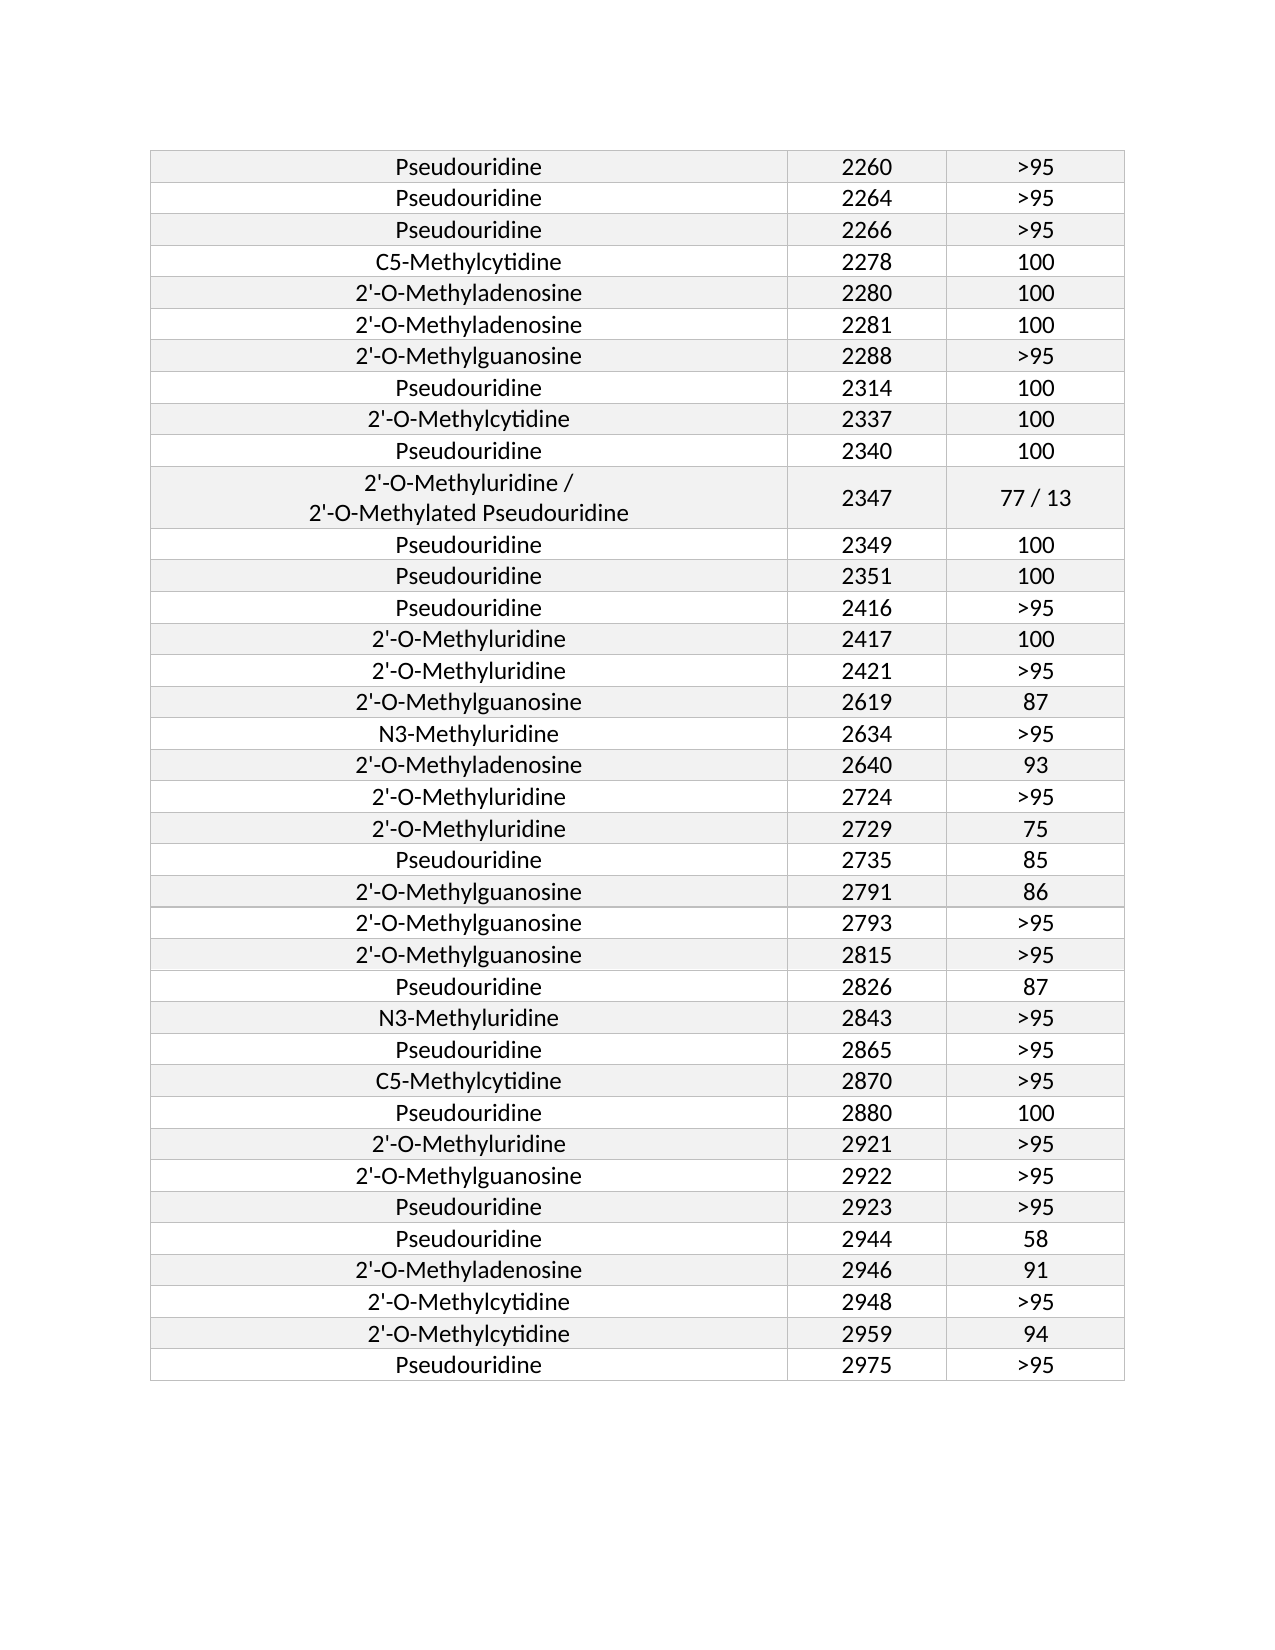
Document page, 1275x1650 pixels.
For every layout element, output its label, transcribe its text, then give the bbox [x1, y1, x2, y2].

table_cell Pseudouridine [151, 1097, 787, 1127]
table_cell Pseudouridine [151, 435, 787, 466]
table_cell 2826 [788, 971, 946, 1001]
table_cell 2959 [788, 1318, 946, 1348]
table_cell 100 [947, 1097, 1124, 1127]
table_cell 2634 [788, 718, 946, 749]
table_cell 100 [947, 529, 1124, 559]
table_cell 2948 [788, 1286, 946, 1317]
table_cell >95 [947, 718, 1124, 749]
table_cell 58 [947, 1223, 1124, 1254]
table_cell 2'-O-Methylcytidine [151, 404, 787, 434]
table_cell 2'-O-Methylcytidine [151, 1318, 787, 1348]
table_cell 2416 [788, 592, 946, 622]
table_cell 94 [947, 1318, 1124, 1348]
table_cell Pseudouridine [151, 1349, 787, 1380]
table_cell 2260 [788, 151, 946, 182]
table_cell 100 [947, 624, 1124, 654]
table_cell >95 [947, 939, 1124, 969]
table_cell 2264 [788, 183, 946, 213]
table_cell 2'-O-Methylcytidine [151, 1286, 787, 1317]
table_cell >95 [947, 1065, 1124, 1096]
table_cell N3-Methyluridine [151, 718, 787, 749]
table_cell 2843 [788, 1002, 946, 1033]
table_cell 2735 [788, 844, 946, 875]
table_cell 77 / 13 [947, 467, 1124, 528]
table_cell Pseudouridine [151, 971, 787, 1001]
table_cell 2975 [788, 1349, 946, 1380]
table_cell 2724 [788, 781, 946, 812]
table_cell 2'-O-Methyluridine / 2'-O-Methylated Pseudouridine [151, 467, 787, 528]
table_cell 2'-O-Methyluridine [151, 813, 787, 843]
table_cell 2619 [788, 687, 946, 717]
table_cell 2340 [788, 435, 946, 466]
table_cell 2921 [788, 1129, 946, 1159]
table_cell 2349 [788, 529, 946, 559]
table_cell 2865 [788, 1034, 946, 1064]
table_cell 2640 [788, 750, 946, 780]
table_cell 91 [947, 1255, 1124, 1285]
table_cell Pseudouridine [151, 1034, 787, 1064]
table_cell 100 [947, 560, 1124, 591]
table_cell Pseudouridine [151, 1192, 787, 1222]
table_cell >95 [947, 1160, 1124, 1191]
table_cell 2337 [788, 404, 946, 434]
table_cell Pseudouridine [151, 183, 787, 213]
table_cell >95 [947, 781, 1124, 812]
table_cell 2791 [788, 876, 946, 906]
table_cell >95 [947, 1286, 1124, 1317]
table_cell 2'-O-Methyladenosine [151, 309, 787, 339]
table_cell 2'-O-Methyladenosine [151, 1255, 787, 1285]
table_cell 2'-O-Methylguanosine [151, 908, 787, 938]
table_cell 2'-O-Methylguanosine [151, 687, 787, 717]
table_cell Pseudouridine [151, 1223, 787, 1254]
table_cell Pseudouridine [151, 529, 787, 559]
table_cell Pseudouridine [151, 214, 787, 245]
table_cell 2'-O-Methylguanosine [151, 876, 787, 906]
table_cell >95 [947, 340, 1124, 371]
table_cell 2944 [788, 1223, 946, 1254]
table_cell >95 [947, 151, 1124, 182]
table_cell >95 [947, 214, 1124, 245]
table_cell Pseudouridine [151, 844, 787, 875]
table_cell 2351 [788, 560, 946, 591]
table_cell 2'-O-Methyladenosine [151, 277, 787, 308]
table_cell 2870 [788, 1065, 946, 1096]
table_cell 2417 [788, 624, 946, 654]
table_cell >95 [947, 655, 1124, 686]
table_cell Pseudouridine [151, 592, 787, 622]
table_cell 2'-O-Methyluridine [151, 1129, 787, 1159]
table_cell >95 [947, 1349, 1124, 1380]
table_cell >95 [947, 1192, 1124, 1222]
table_cell 2280 [788, 277, 946, 308]
table_cell 85 [947, 844, 1124, 875]
table_cell 100 [947, 435, 1124, 466]
table_cell 2729 [788, 813, 946, 843]
table_cell 2'-O-Methyluridine [151, 781, 787, 812]
table_cell 2'-O-Methylguanosine [151, 1160, 787, 1191]
table_cell 75 [947, 813, 1124, 843]
table_cell >95 [947, 1002, 1124, 1033]
table_cell 100 [947, 246, 1124, 276]
table_cell 2266 [788, 214, 946, 245]
table_cell 2815 [788, 939, 946, 969]
table_cell 2923 [788, 1192, 946, 1222]
table_cell 2281 [788, 309, 946, 339]
table_cell 2421 [788, 655, 946, 686]
table_cell 2922 [788, 1160, 946, 1191]
table_cell >95 [947, 592, 1124, 622]
table_cell 2278 [788, 246, 946, 276]
table_cell 2946 [788, 1255, 946, 1285]
table_cell Pseudouridine [151, 560, 787, 591]
table_cell Pseudouridine [151, 151, 787, 182]
table_cell 100 [947, 277, 1124, 308]
table_cell 2'-O-Methyluridine [151, 655, 787, 686]
table_cell 2793 [788, 908, 946, 938]
table_cell 87 [947, 687, 1124, 717]
table_cell C5-Methylcytidine [151, 1065, 787, 1096]
table_cell 2'-O-Methyluridine [151, 624, 787, 654]
table_cell >95 [947, 1129, 1124, 1159]
table_cell 86 [947, 876, 1124, 906]
table_cell 100 [947, 372, 1124, 402]
table_cell >95 [947, 908, 1124, 938]
table_cell 2347 [788, 467, 946, 528]
table_cell 2314 [788, 372, 946, 402]
table_cell >95 [947, 183, 1124, 213]
table_cell 100 [947, 309, 1124, 339]
table_cell >95 [947, 1034, 1124, 1064]
table_cell 2880 [788, 1097, 946, 1127]
table_cell 100 [947, 404, 1124, 434]
table_cell N3-Methyluridine [151, 1002, 787, 1033]
table_cell C5-Methylcytidine [151, 246, 787, 276]
table_cell 2'-O-Methylguanosine [151, 939, 787, 969]
table_cell 2'-O-Methylguanosine [151, 340, 787, 371]
table_cell 2'-O-Methyladenosine [151, 750, 787, 780]
table_cell 93 [947, 750, 1124, 780]
table_cell 2288 [788, 340, 946, 371]
table_cell Pseudouridine [151, 372, 787, 402]
table_cell 87 [947, 971, 1124, 1001]
